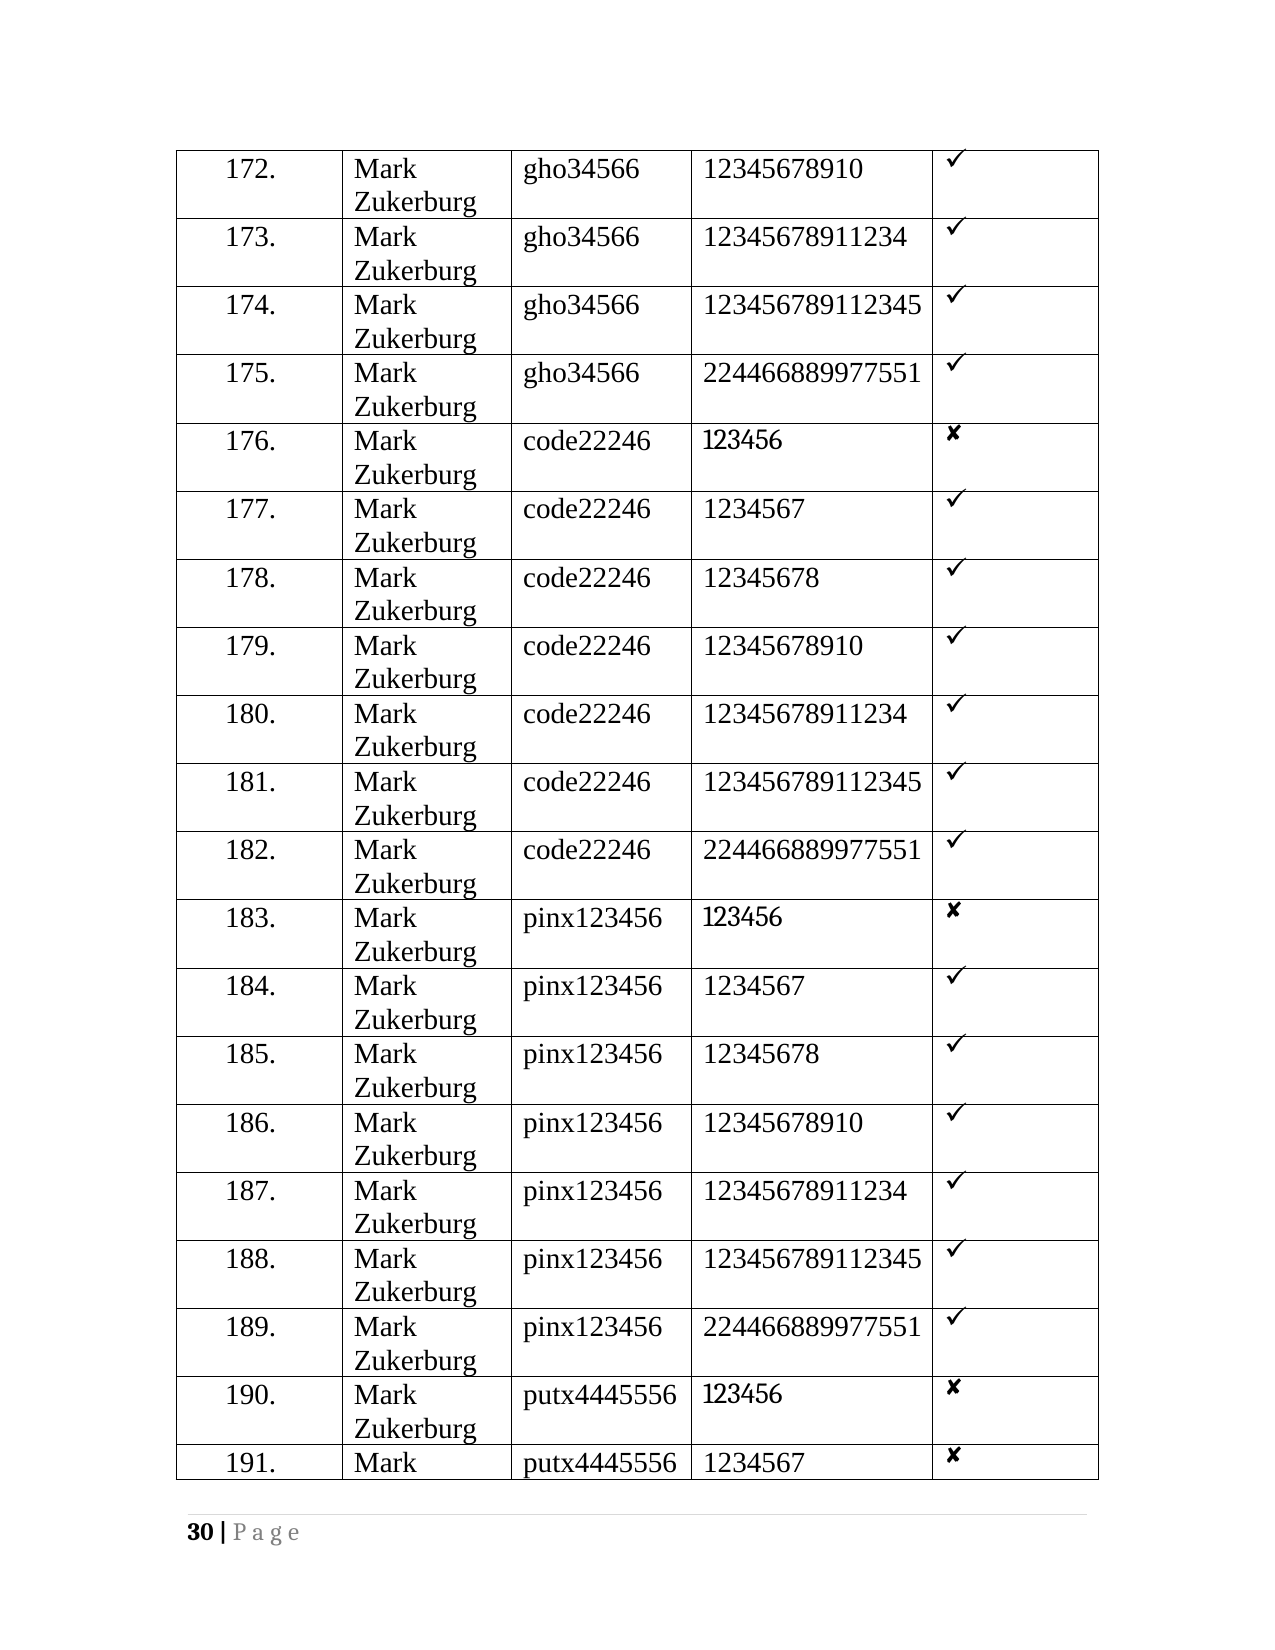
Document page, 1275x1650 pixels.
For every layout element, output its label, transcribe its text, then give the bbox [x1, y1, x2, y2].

table_cell 12345678910 [692, 628, 932, 695]
table_cell Mark Zukerburg [343, 151, 511, 218]
table_cell gho34566 [512, 287, 691, 354]
table_cell gho34566 [512, 219, 691, 286]
table_cell code22246 [512, 560, 691, 627]
table_cell Mark Zukerburg [343, 355, 511, 422]
table_cell Mark Zukerburg [343, 764, 511, 831]
table_cell Mark Zukerburg [343, 1445, 511, 1479]
table_cell [933, 1377, 1098, 1444]
table_cell code22246 [512, 764, 691, 831]
table_cell [933, 1445, 1098, 1479]
table_cell 224466889977551 [692, 832, 932, 899]
table_cell Mark Zukerburg [343, 1241, 511, 1308]
table_cell pinx123456 [512, 1105, 691, 1172]
table_cell 1234567 [692, 1445, 932, 1479]
table_cell 123456789112345 [692, 764, 932, 831]
table_cell [177, 628, 342, 695]
table_cell Mark Zukerburg [343, 424, 511, 491]
table_cell 12345678910 [692, 151, 932, 218]
table_cell [177, 1445, 342, 1479]
table_cell [177, 560, 342, 627]
table_cell [933, 287, 1098, 354]
table_cell 12345678 [692, 560, 932, 627]
table_cell [177, 287, 342, 354]
table_cell 123456 [692, 424, 932, 491]
table_cell Mark Zukerburg [343, 969, 511, 1036]
table_cell putx4445556 [512, 1445, 691, 1479]
table_cell [177, 1377, 342, 1444]
table_cell pinx123456 [512, 1037, 691, 1104]
table_cell Mark Zukerburg [343, 1173, 511, 1240]
table_cell pinx123456 [512, 969, 691, 1036]
table_cell [177, 832, 342, 899]
table_cell 1234567 [692, 969, 932, 1036]
table_cell putx4445556 [512, 1377, 691, 1444]
table_cell Mark Zukerburg [343, 560, 511, 627]
table_cell [177, 1241, 342, 1308]
table_cell [933, 764, 1098, 831]
table_cell [177, 151, 342, 218]
table_cell [177, 1037, 342, 1104]
table_cell [933, 1105, 1098, 1172]
table_cell [933, 1173, 1098, 1240]
table_cell [933, 560, 1098, 627]
table_cell Mark Zukerburg [343, 900, 511, 967]
table_cell [177, 219, 342, 286]
table_cell [933, 424, 1098, 491]
table_cell code22246 [512, 696, 691, 763]
table_cell [177, 764, 342, 831]
table_cell 12345678 [692, 1037, 932, 1104]
table_cell [933, 492, 1098, 559]
table_cell [177, 969, 342, 1036]
table_cell [933, 832, 1098, 899]
table_cell Mark Zukerburg [343, 696, 511, 763]
table_cell 123456789112345 [692, 287, 932, 354]
table_cell 12345678910 [692, 1105, 932, 1172]
table_cell 123456 [692, 900, 932, 967]
table_cell code22246 [512, 832, 691, 899]
table_cell pinx123456 [512, 900, 691, 967]
table_cell Mark Zukerburg [343, 1309, 511, 1376]
table_cell Mark Zukerburg [343, 287, 511, 354]
table_cell Mark Zukerburg [343, 492, 511, 559]
table_cell 123456 [692, 1377, 932, 1444]
table_cell Mark Zukerburg [343, 1037, 511, 1104]
table_cell Mark Zukerburg [343, 628, 511, 695]
table_cell [177, 355, 342, 422]
table_cell [933, 151, 1098, 218]
table_cell 224466889977551 [692, 1309, 932, 1376]
table_cell Mark Zukerburg [343, 219, 511, 286]
table_cell Mark Zukerburg [343, 832, 511, 899]
table_cell 224466889977551 [692, 355, 932, 422]
table_cell [933, 969, 1098, 1036]
table_cell gho34566 [512, 151, 691, 218]
table_cell 1234567 [692, 492, 932, 559]
table_cell Mark Zukerburg [343, 1105, 511, 1172]
table_cell [933, 355, 1098, 422]
table_cell [177, 900, 342, 967]
table_cell gho34566 [512, 355, 691, 422]
table_cell 12345678911234 [692, 696, 932, 763]
table_cell [933, 900, 1098, 967]
table_cell [177, 696, 342, 763]
table_cell [933, 696, 1098, 763]
table_cell code22246 [512, 492, 691, 559]
table_cell [933, 1241, 1098, 1308]
table_cell Mark Zukerburg [343, 1377, 511, 1444]
table_cell [933, 1309, 1098, 1376]
table_cell 12345678911234 [692, 219, 932, 286]
table_cell [177, 424, 342, 491]
table_cell [177, 1173, 342, 1240]
table_cell [933, 628, 1098, 695]
table_cell 12345678911234 [692, 1173, 932, 1240]
table_cell [933, 219, 1098, 286]
table_cell code22246 [512, 628, 691, 695]
table_cell [177, 1105, 342, 1172]
table_cell pinx123456 [512, 1309, 691, 1376]
table_cell [177, 492, 342, 559]
table_cell pinx123456 [512, 1241, 691, 1308]
table_cell pinx123456 [512, 1173, 691, 1240]
table_cell 123456789112345 [692, 1241, 932, 1308]
table_cell code22246 [512, 424, 691, 491]
table_cell [933, 1037, 1098, 1104]
table_cell [177, 1309, 342, 1376]
